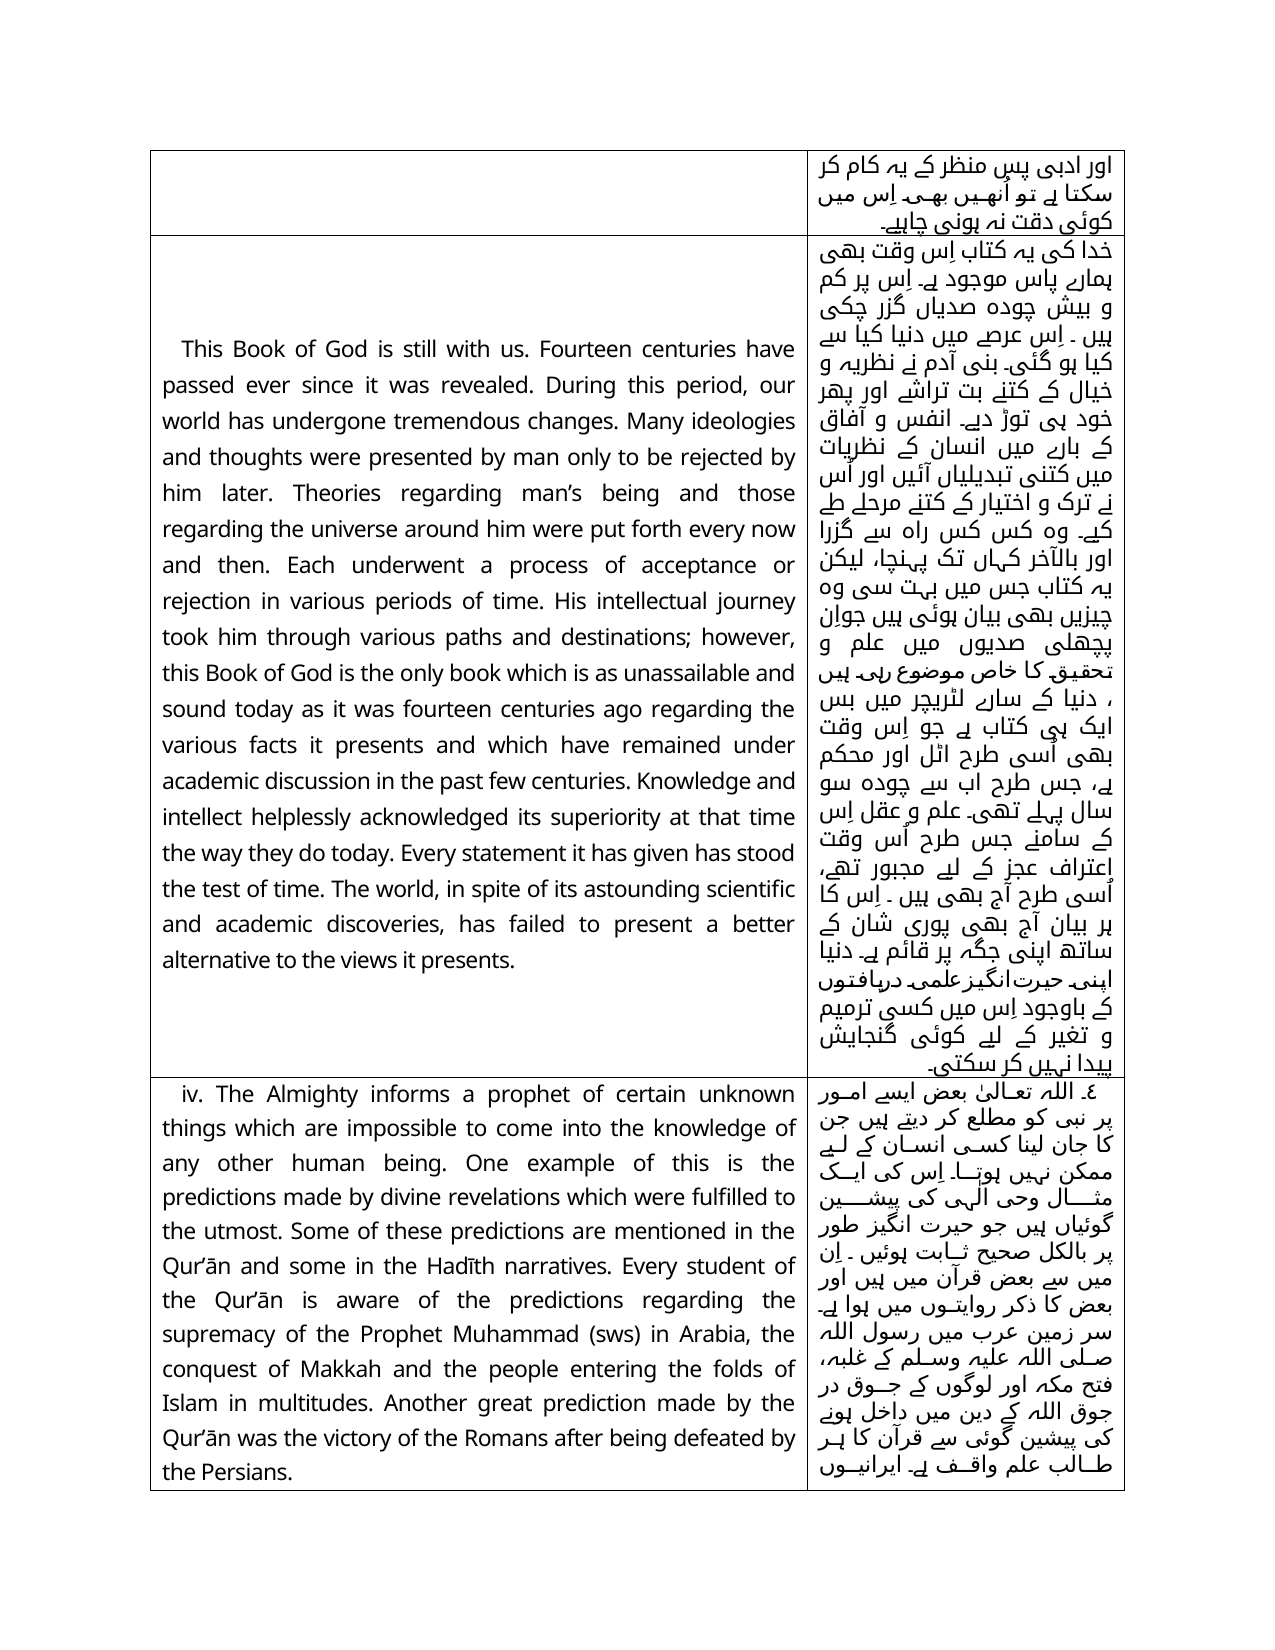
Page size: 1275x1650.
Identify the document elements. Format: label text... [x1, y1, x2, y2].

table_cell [808, 1078, 1124, 1490]
table_cell خدا کی یہ کتاب اِس وقت بھی ہمارے پاس موجود ہے۔ اِس پر کم و بیش چودہ صدیاں گزر چکی ہیں ۔ اِس عرصے میں دنیا کیا سے کیا ہو گئی۔ بنی آدم نے نظریہ و خیال کے کتنے بت تراشے اور پھر خود ہی توڑ دیے۔ انفس و آفاق کے بارے میں انسان کے نظریات میں کتنی تبدیلیاں آئیں اور اُس نے ترک و اختیار کے کتنے مرحلے طے کیے۔ وہ کس کس راہ سے گزرا اور بالآخر کہاں تک پہنچا، لیکن یہ کتاب جس میں بہت سی وہ چیزیں بھی بیان ہوئی ہیں جواِن پچھلی صدیوں میں علم و تحقیق کا خاص موضوع رہی ہیں ، دنیا کے سارے لٹریچر میں بس ایک ہی کتاب ہے جو اِس وقت بھی اُسی طرح اٹل اور محکم ہے، جس طرح اب سے چودہ سو سال پہلے تھی۔ علم و عقل اِس کے سامنے جس طرح اُس وقت اعتراف عجز کے لیے مجبور تھے، اُسی طرح آج بھی ہیں ۔ اِس کا ہر بیان آج بھی پوری شان کے ساتھ اپنی جگہ پر قائم ہے۔ دنیا اپنی حیرت انگیز علمی دریافتوں کے باوجود اِس میں کسی ترمیم و تغیر کے لیے کوئی گنجایش پیدا نہیں کر سکتی۔ [808, 236, 1124, 1077]
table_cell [151, 151, 807, 235]
table_cell This Book of God is still with us. Fourteen centuries have passed ever since it was revealed. During this period, our world has undergone tremendous changes. Many ideologies and thoughts were presented by man only to be rejected by him later. Theories regarding man’s being and those regarding the universe around him were put forth every now and then. Each underwent a process of acceptance or rejection in various periods of time. His intellectual journey took him through various paths and destinations; however, this Book of God is the only book which is as unassailable and sound today as it was fourteen centuries ago regarding the various facts it presents and which have remained under academic discussion in the past few centuries. Knowledge and intellect helplessly acknowledged its superiority at that time the way they do today. Every statement it has given has stood the test of time. The world, in spite of its astounding scientific and academic discoveries, has failed to present a better alternative to the views it presents. [151, 236, 807, 1077]
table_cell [151, 1078, 807, 1490]
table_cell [808, 151, 1124, 235]
